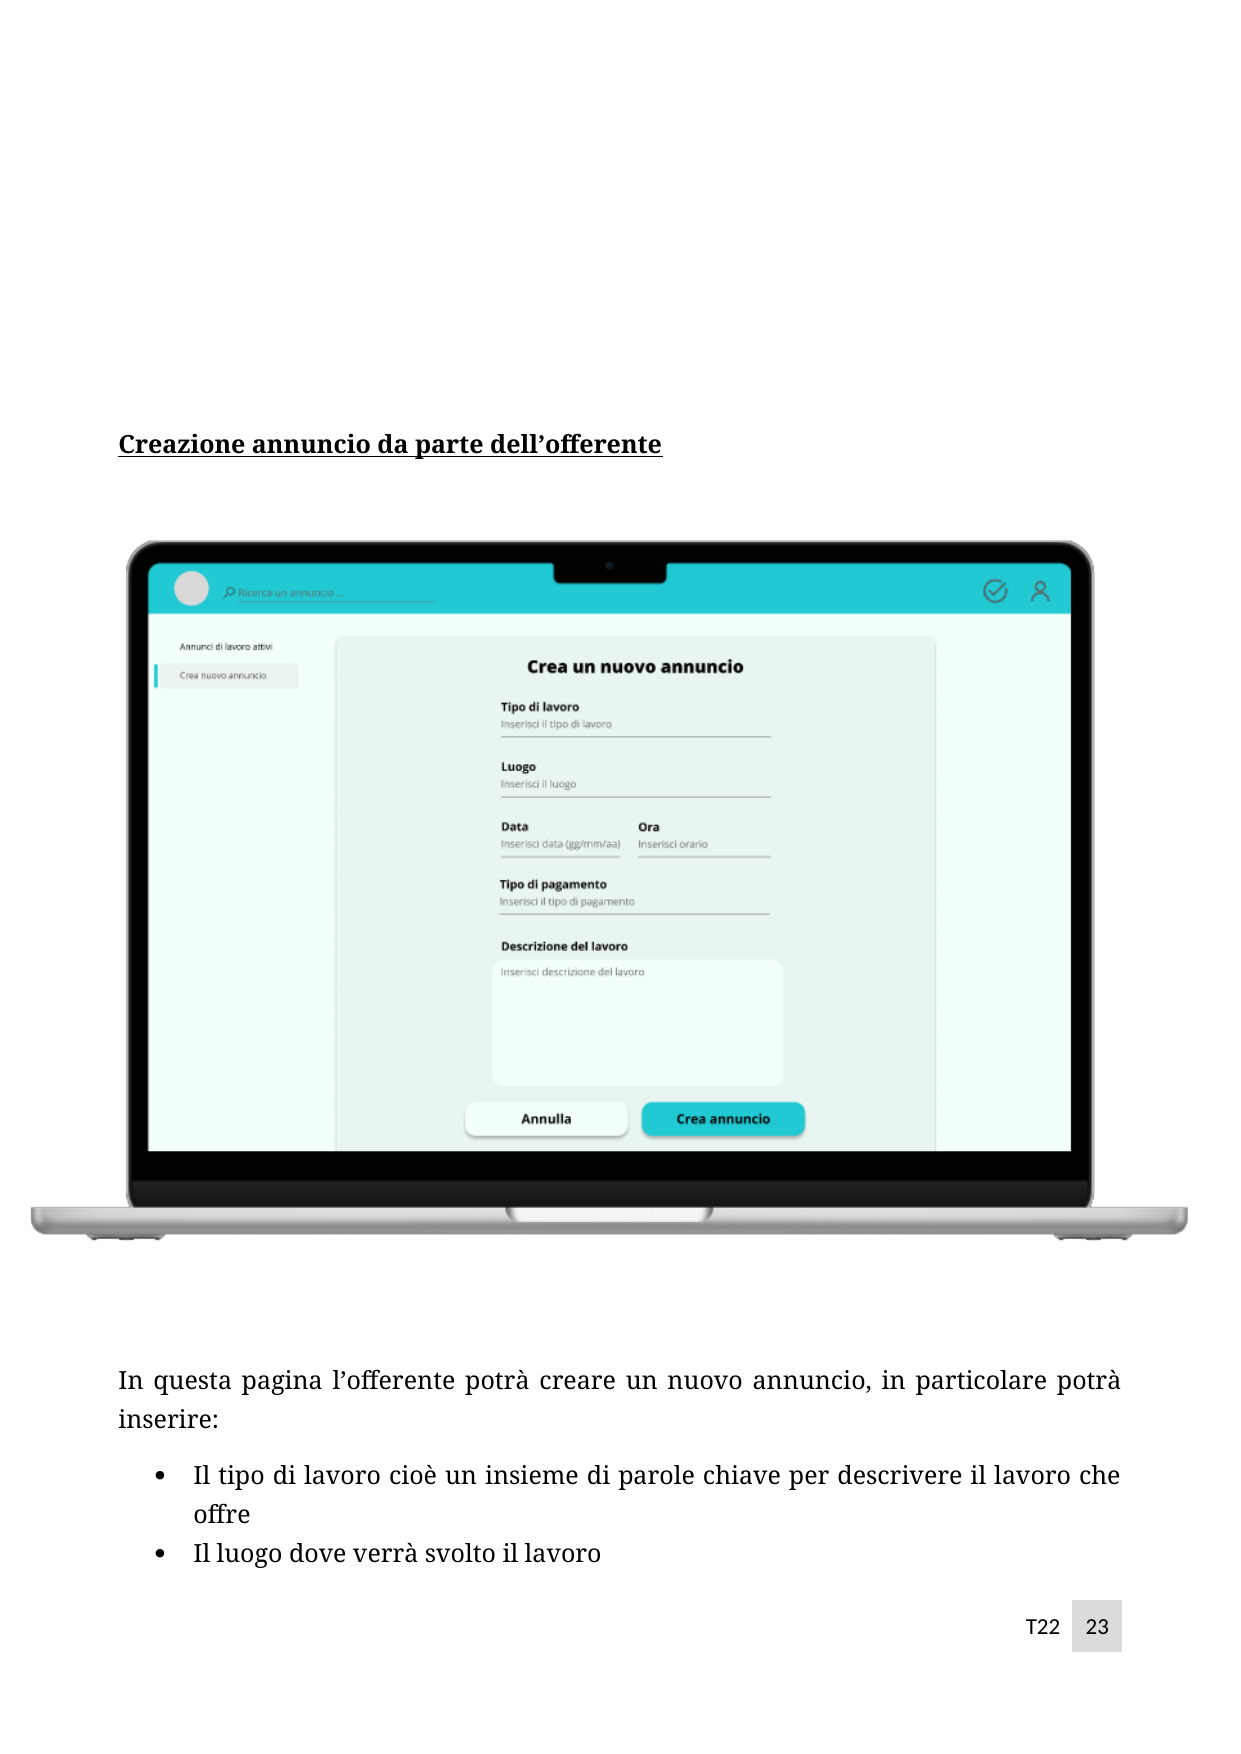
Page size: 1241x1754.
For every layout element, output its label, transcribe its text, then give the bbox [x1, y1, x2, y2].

list Il luogo dove verrà svolto il lavoro [156, 1536, 1122, 1570]
list Il tipo di lavoro cioè un insieme di parole chiave per descrivere il lavoro che offre [156, 1458, 1122, 1531]
text Creazione annuncio da parte dell’offerente [118, 427, 1122, 461]
picture [0, 478, 1237, 1280]
text In questa pagina l’offerente potrà creare un nuovo annuncio, in particolare potrà inserire: [118, 1363, 1122, 1436]
